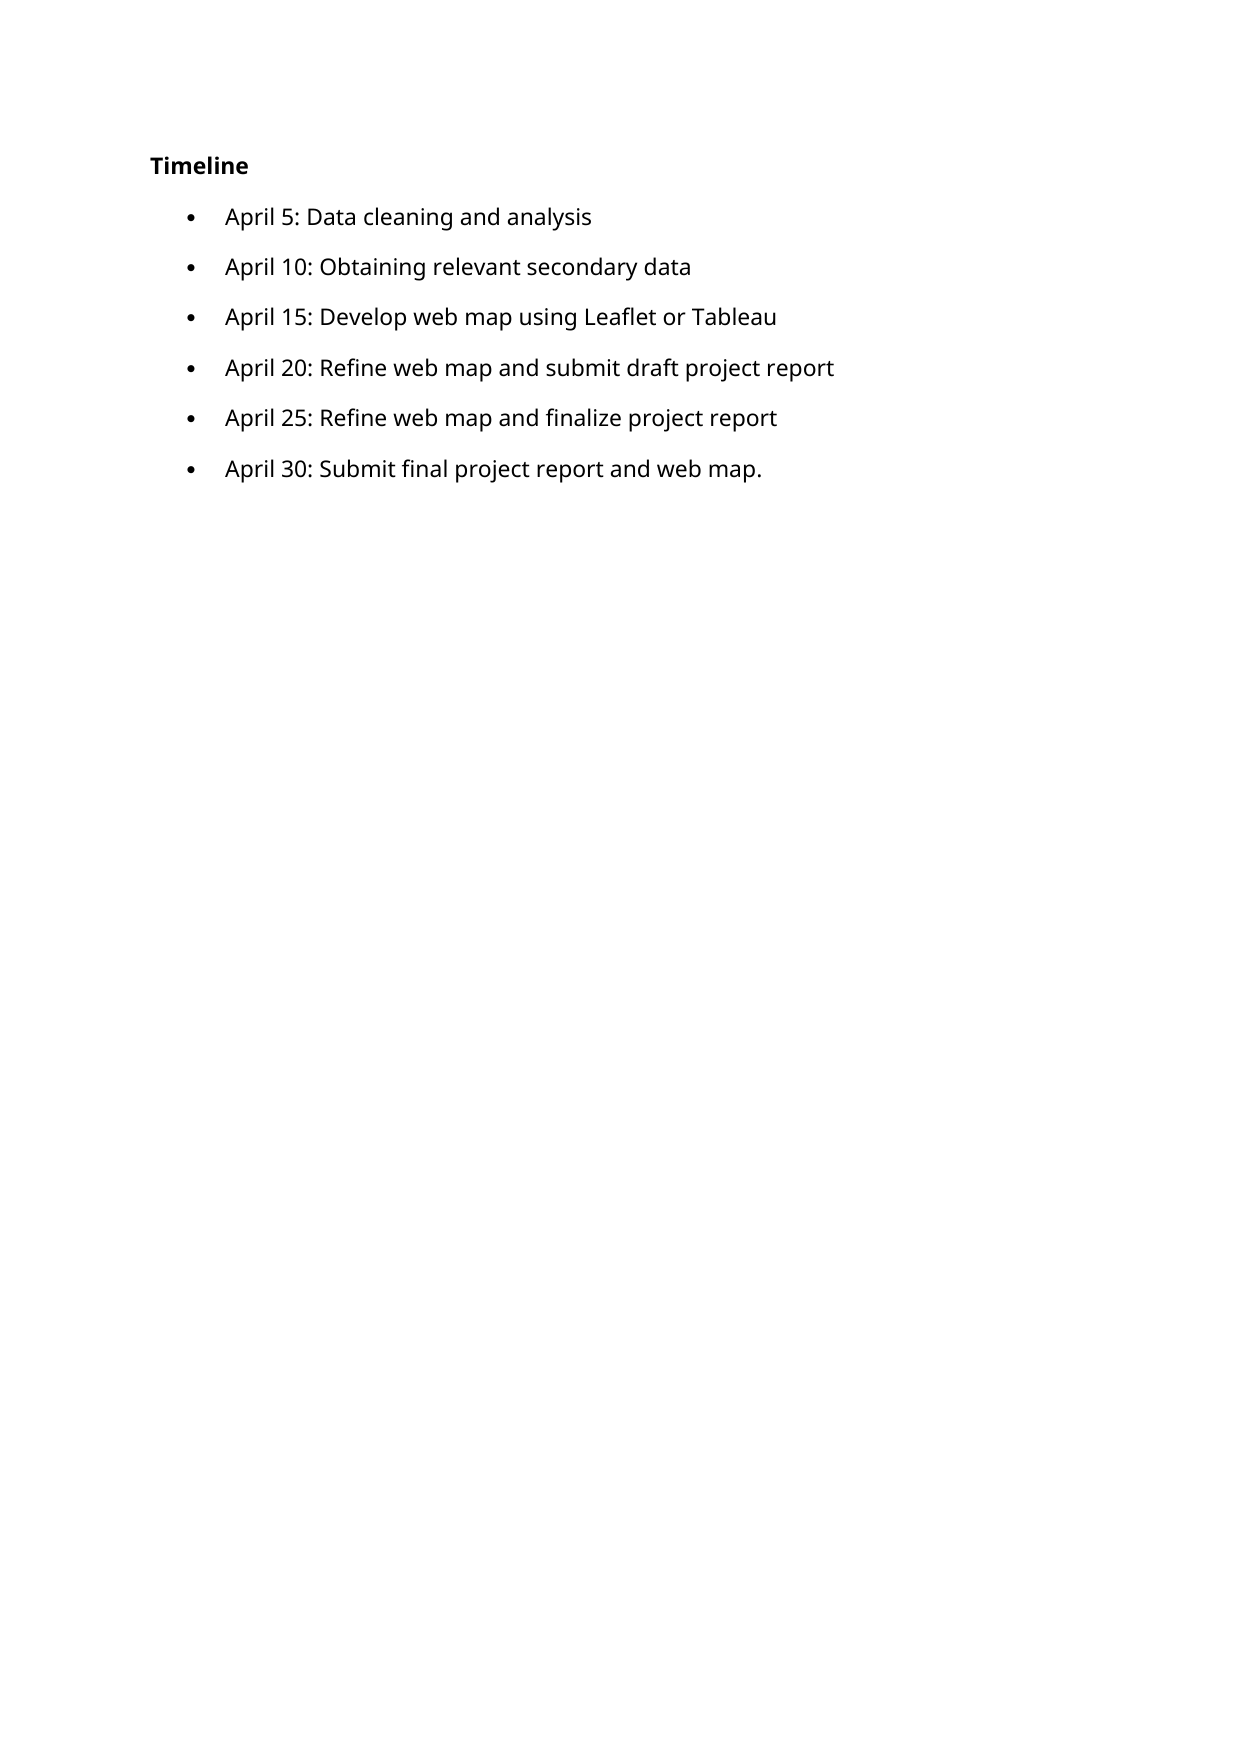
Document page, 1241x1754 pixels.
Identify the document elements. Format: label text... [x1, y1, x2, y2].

list April 5: Data cleaning and analysis [187, 200, 1090, 232]
list April 30: Submit final project report and web map. [187, 452, 1090, 484]
list April 25: Refine web map and finalize project report [187, 402, 1090, 433]
text Timeline [150, 150, 1090, 181]
list April 20: Refine web map and submit draft project report [187, 352, 1090, 383]
list April 15: Develop web map using Leaflet or Tableau [187, 301, 1090, 332]
list April 10: Obtaining relevant secondary data [187, 251, 1090, 282]
